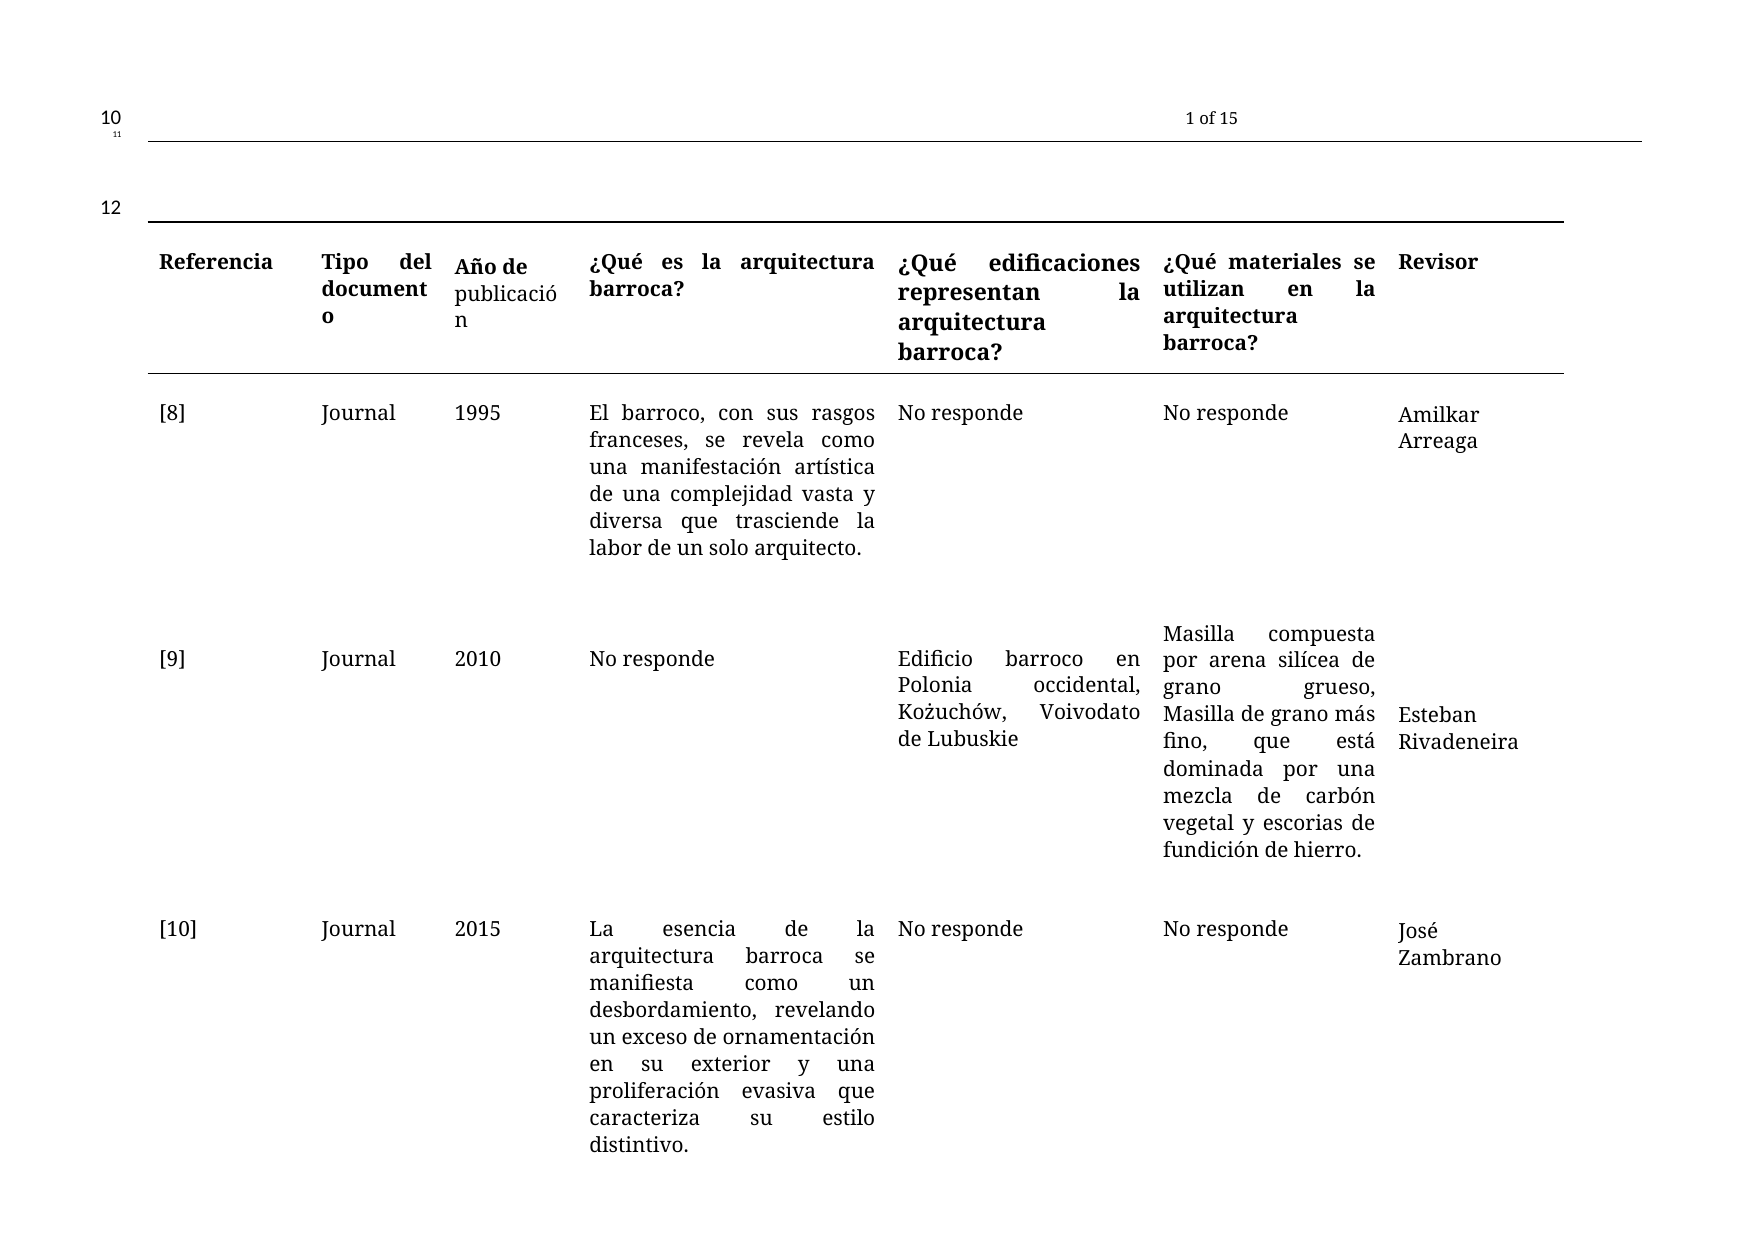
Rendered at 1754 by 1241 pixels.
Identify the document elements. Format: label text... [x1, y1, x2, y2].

table_cell 1995 [443, 374, 578, 620]
table_cell José Zambrano [1387, 890, 1564, 1165]
table_cell Edificio barroco en Polonia occidental, Kożuchów, Voivodato de Lubuskie [886, 620, 1152, 890]
table_cell Masilla compuesta por arena silícea de grano grueso, Masilla de grano más fino, que está dominada por una mezcla de carbón vegetal y escorias de fundición de hierro. [1152, 620, 1387, 890]
table_cell Journal [310, 620, 443, 890]
table_cell Amilkar Arreaga [1387, 374, 1564, 620]
table_cell No responde [886, 374, 1152, 620]
table_header ¿Qué es la arquitectura barroca? [578, 223, 886, 373]
table_cell No responde [1152, 374, 1387, 620]
table_header ¿Qué materiales se utilizan en la arquitectura barroca? [1152, 223, 1387, 373]
table_cell El barroco, con sus rasgos franceses, se revela como una manifestación artística de una complejidad vasta y diversa que trasciende la labor de un solo arquitecto. [578, 374, 886, 620]
table_cell No responde [886, 890, 1152, 1165]
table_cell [578, 890, 886, 1165]
table_cell Journal [310, 890, 443, 1165]
table_cell [148, 890, 310, 1165]
table_cell [148, 620, 310, 890]
table_cell No responde [578, 620, 886, 890]
table_cell No responde [1152, 890, 1387, 1165]
table_header Referencia [148, 223, 310, 373]
table_header Año de publicación [443, 223, 578, 373]
table_header Revisor [1387, 223, 1564, 373]
table_header ¿Qué edificaciones representan la arquitectura barroca? [886, 223, 1152, 373]
table_cell Esteban Rivadeneira [1387, 620, 1564, 890]
table_cell [148, 374, 310, 620]
table_cell 2010 [443, 620, 578, 890]
table_cell 2015 [443, 890, 578, 1165]
table_cell Journal [310, 374, 443, 620]
table_header Tipo del documento [310, 223, 443, 373]
